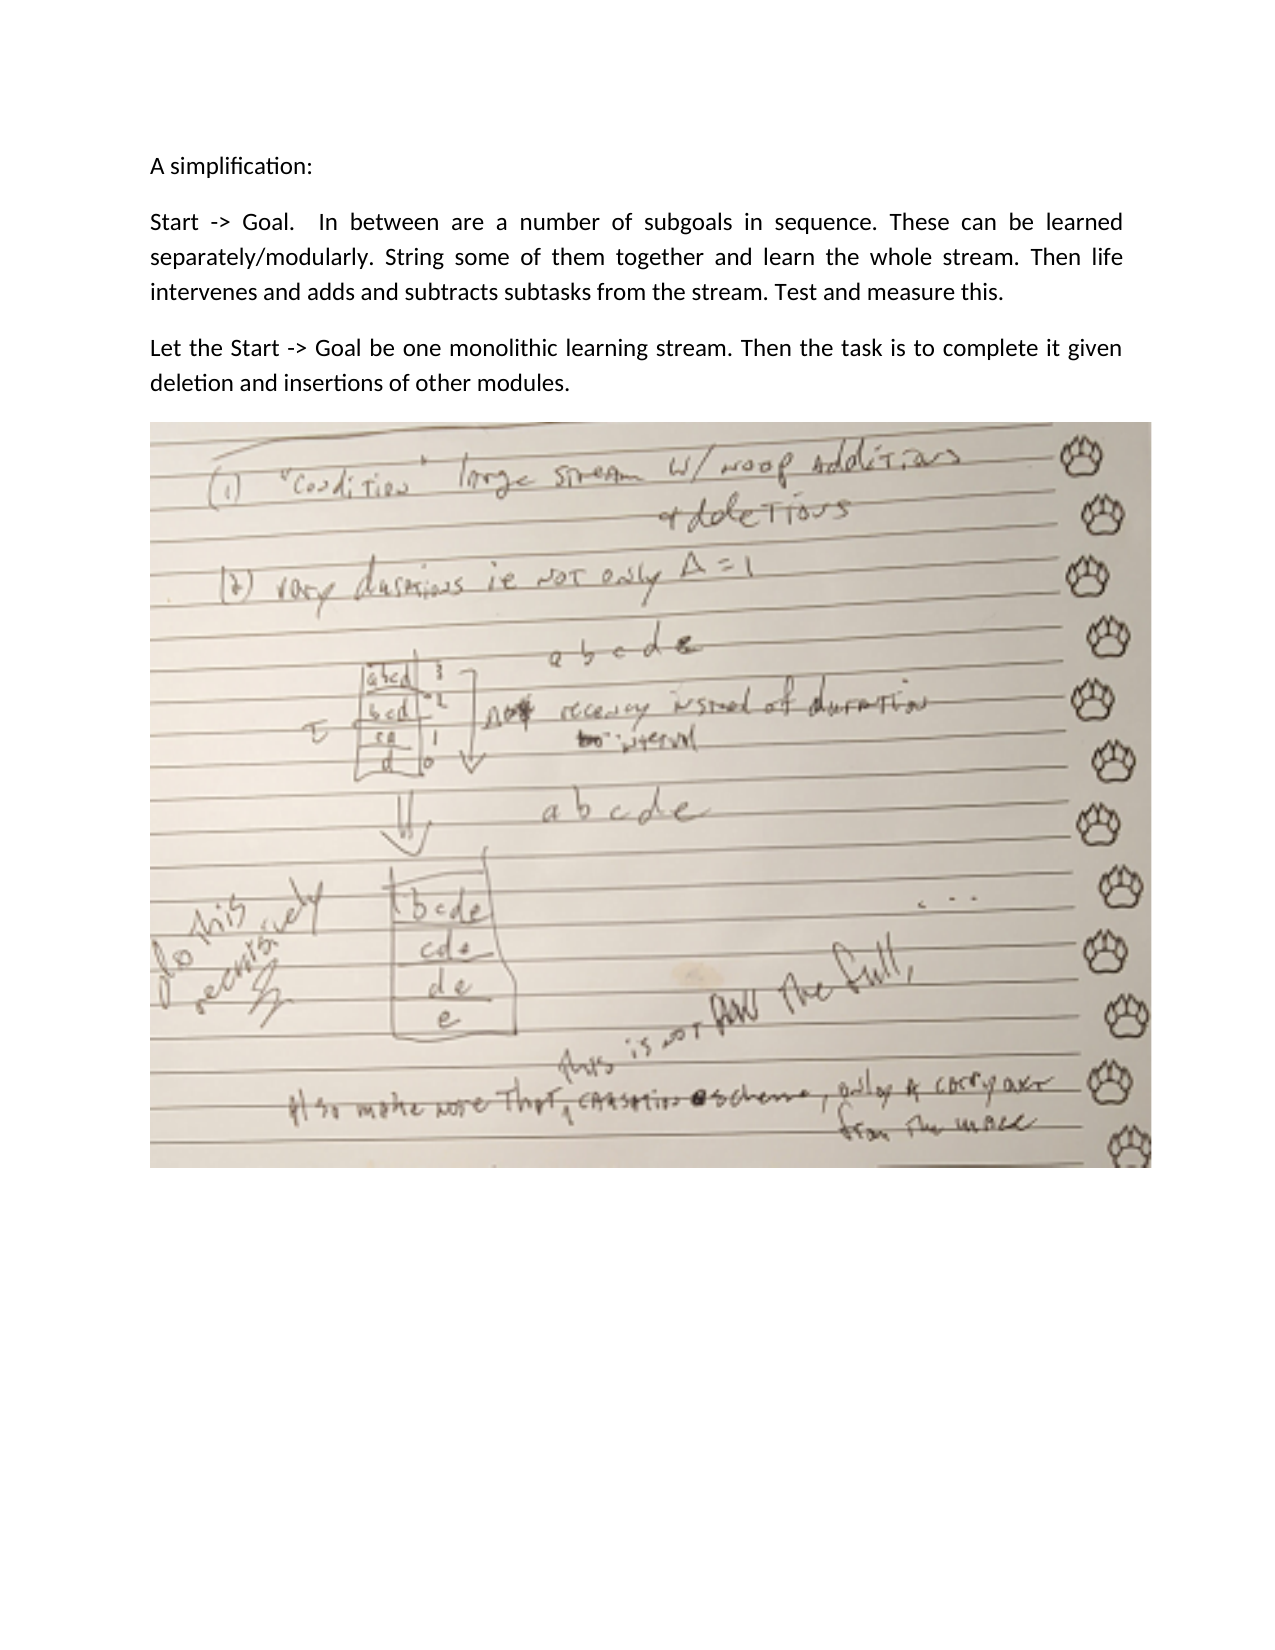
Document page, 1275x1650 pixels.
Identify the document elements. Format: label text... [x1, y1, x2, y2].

text A simplification: [150, 150, 1125, 181]
text Let the Start -> Goal be one monolithic learning stream. Then the task is to complete it given deletion and insertions of other modules. [150, 332, 1125, 397]
text Start -> Goal. In between are a number of subgoals in sequence. These can be learned separately/modularly. String some of them together and learn the whole stream. Then life intervenes and adds and subtracts subtasks from the stream. Test and measure this. [150, 206, 1125, 306]
picture [150, 422, 1152, 1168]
